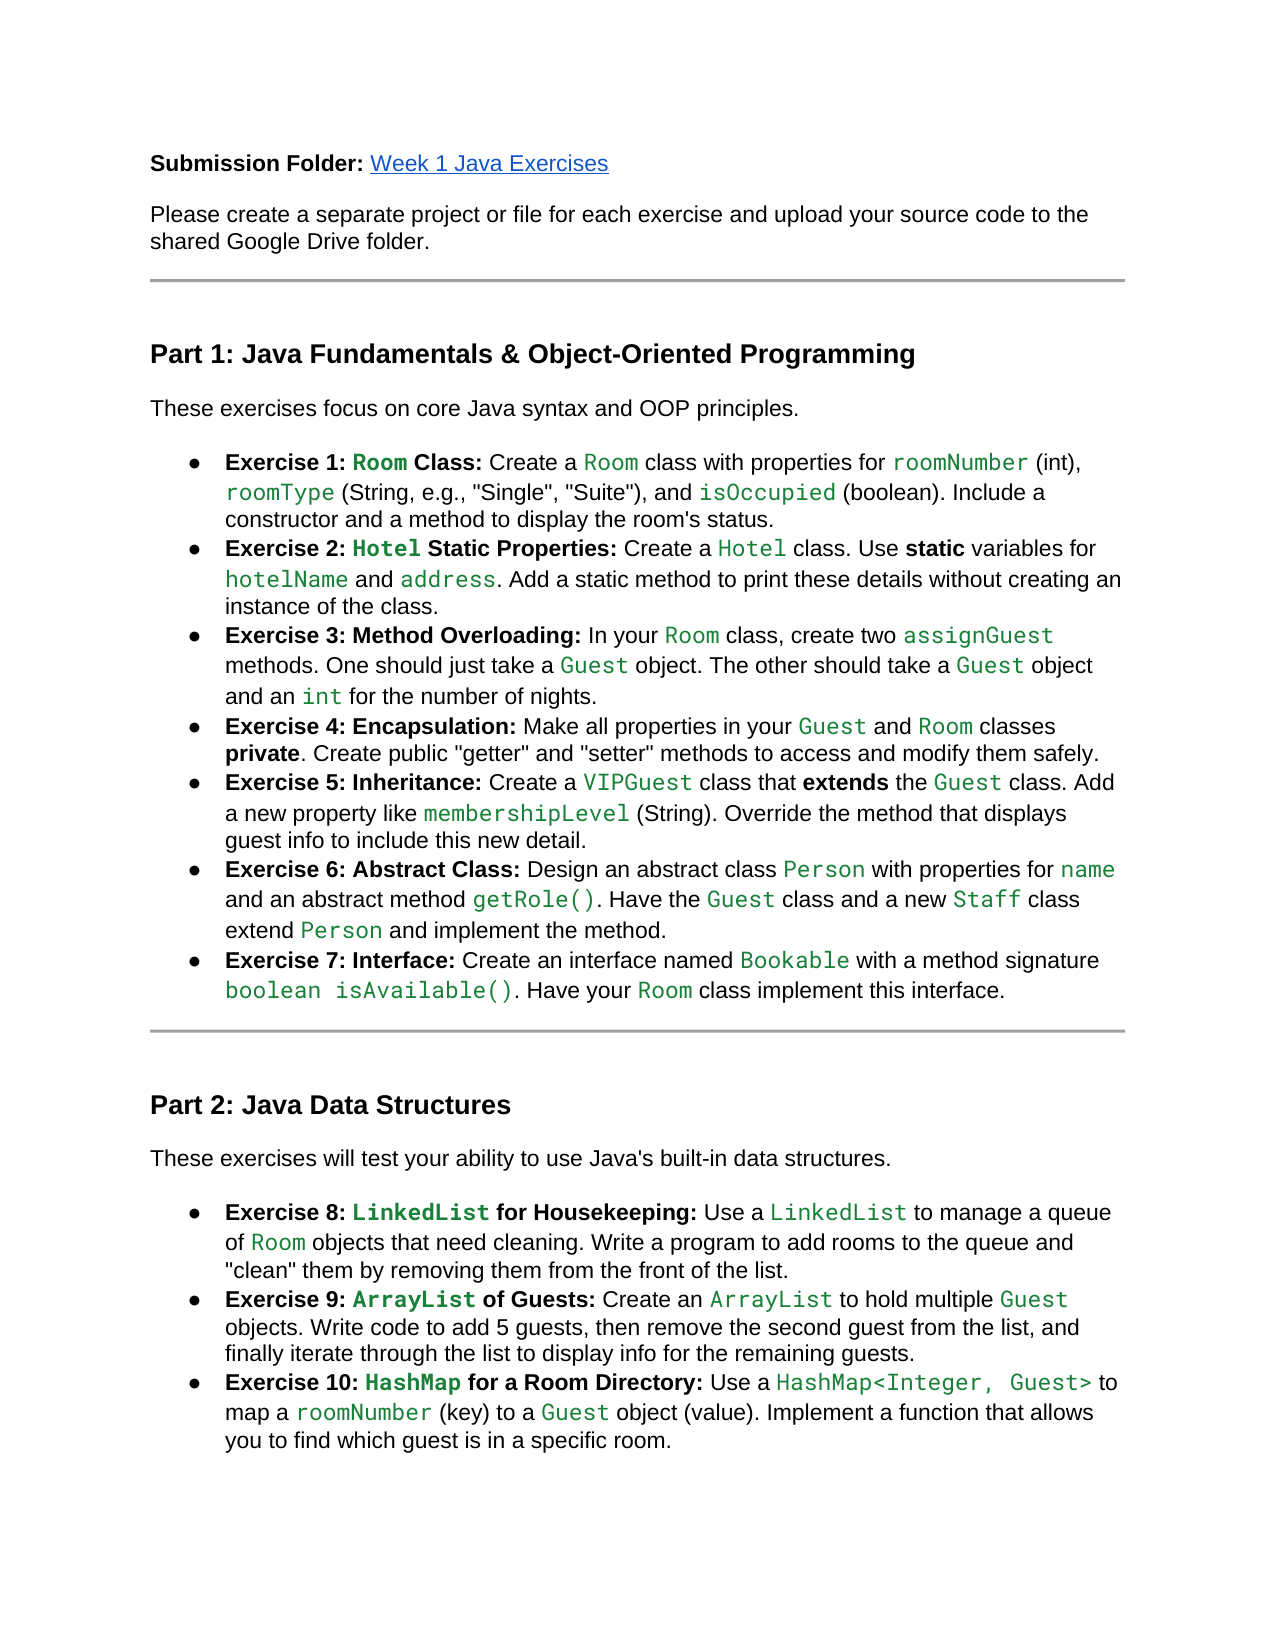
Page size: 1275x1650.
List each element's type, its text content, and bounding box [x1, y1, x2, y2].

list Exercise 4: Encapsulation: Make all properties in your Guest and Room classes private. Create public "getter" and "setter" methods to access and modify them safely. [187, 710, 1125, 767]
subtitle Part 1: Java Fundamentals & Object-Oriented Programming [150, 338, 1125, 370]
list Exercise 5: Inheritance: Create a VIPGuest class that extends the Guest class. Add a new property like membershipLevel (String). Override the method that displays guest info to include this new detail. [187, 767, 1125, 853]
list Exercise 8: LinkedList for Housekeeping: Use a LinkedList to manage a queue of Room objects that need cleaning. Write a program to add rooms to the queue and "clean" them by removing them from the front of the list. [187, 1197, 1125, 1283]
list Exercise 7: Interface: Create an interface named Bookable with a method signature boolean isAvailable(). Have your Room class implement this interface. [187, 944, 1125, 1004]
list Exercise 10: HashMap for a Room Directory: Use a HashMap<Integer, Guest> to map a roomNumber (key) to a Guest object (value). Implement a function that allows you to find which guest is in a specific room. [187, 1366, 1125, 1453]
text Please create a separate project or file for each exercise and upload your source code to the shared Google Drive folder. [150, 201, 1125, 254]
list Exercise 6: Abstract Class: Design an abstract class Person with properties for name and an abstract method getRole(). Have the Guest class and a new Staff class extend Person and implement the method. [187, 853, 1125, 944]
text These exercises will test your ability to use Java's built-in data structures. [150, 1145, 1125, 1172]
list Exercise 3: Method Overloading: In your Room class, create two assignGuest methods. One should just take a Guest object. The other should take a Guest object and an int for the number of nights. [187, 619, 1125, 710]
subtitle Part 2: Java Data Structures [150, 1089, 1125, 1120]
list Exercise 9: ArrayList of Guests: Create an ArrayList to hold multiple Guest objects. Write code to add 5 guests, then remove the second guest from the list, and finally iterate through the list to display info for the remaining guests. [187, 1283, 1125, 1366]
text Submission Folder: Week 1 Java Exercises [150, 150, 1125, 176]
list Exercise 1: Room Class: Create a Room class with properties for roomNumber (int), roomType (String, e.g., "Single", "Suite"), and isOccupied (boolean). Include a constructor and a method to display the room's status. [187, 446, 1125, 533]
text These exercises focus on core Java syntax and OOP principles. [150, 395, 1125, 421]
list Exercise 2: Hotel Static Properties: Create a Hotel class. Use static variables for hotelName and address. Add a static method to print these details without creating an instance of the class. [187, 533, 1125, 619]
